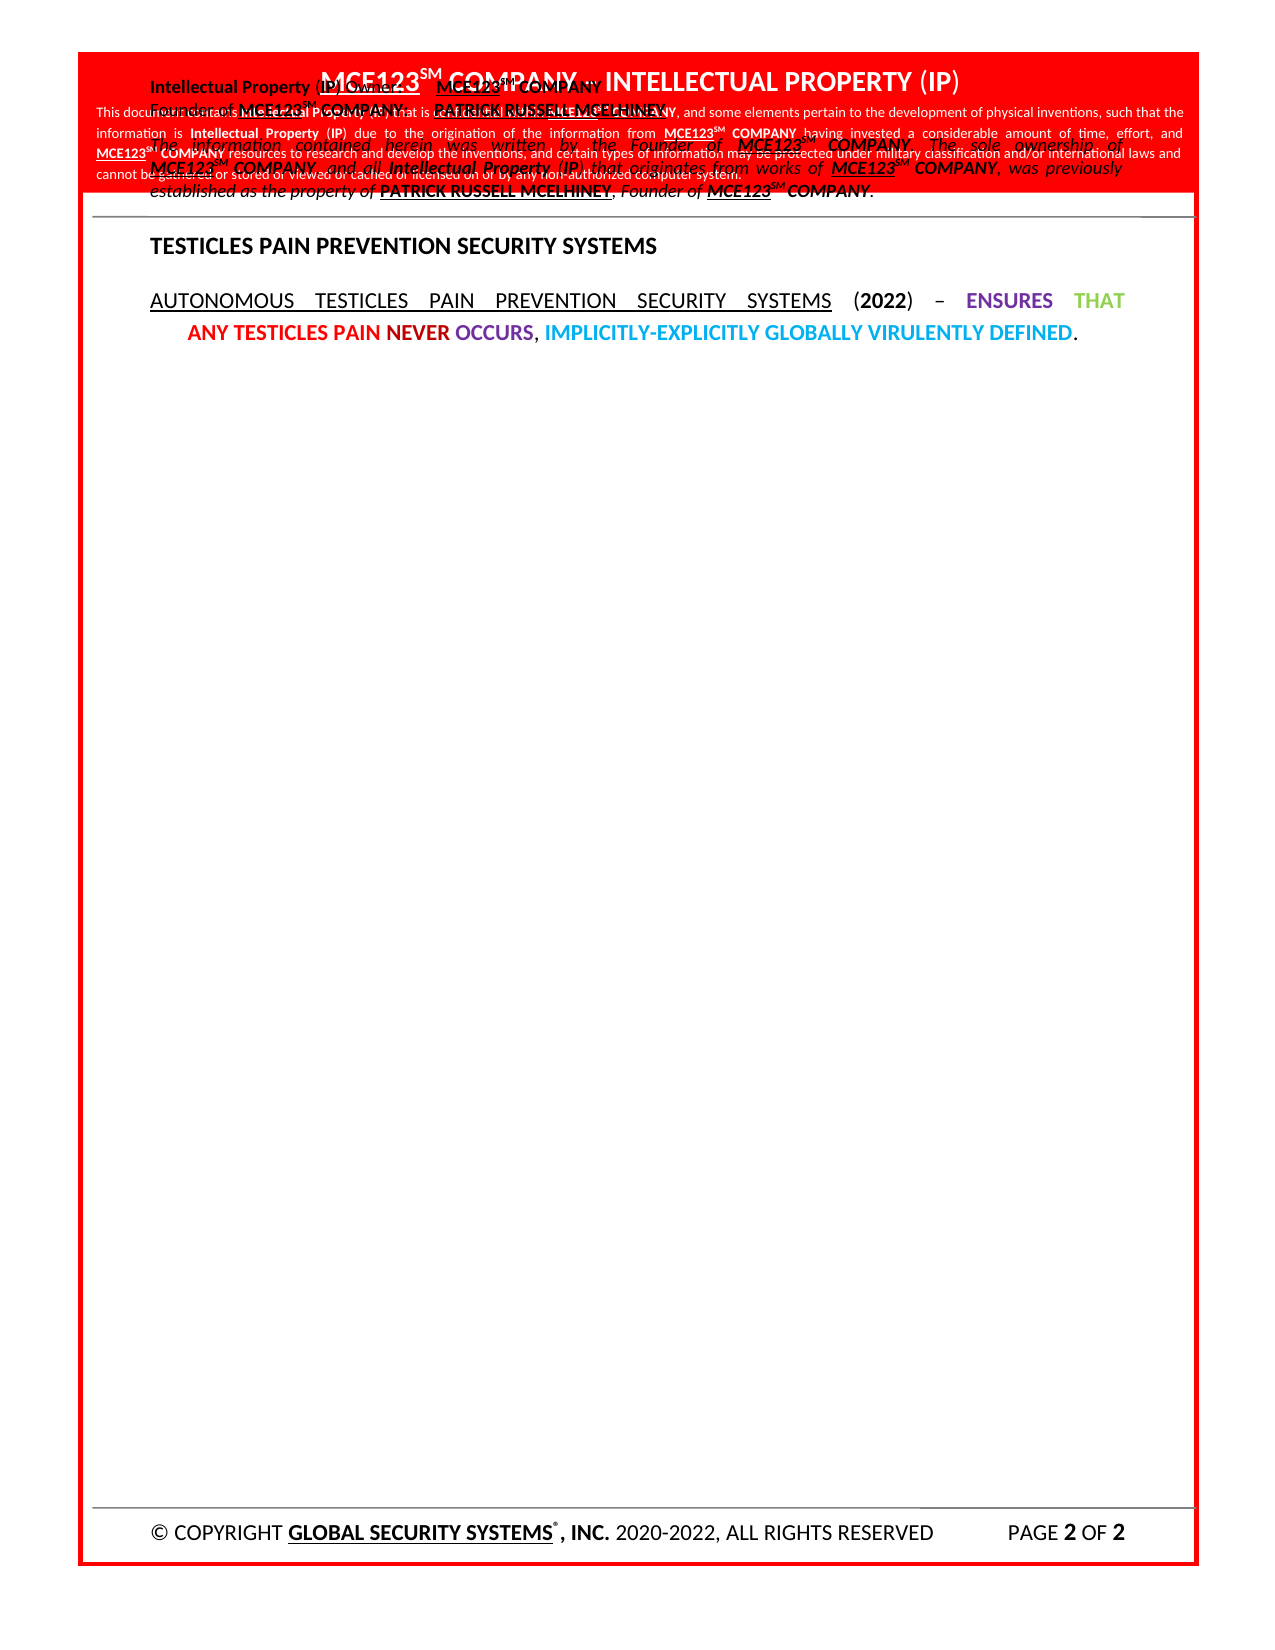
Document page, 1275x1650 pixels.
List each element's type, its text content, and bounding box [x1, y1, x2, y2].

text TESTICLES PAIN PREVENTION SECURITY SYSTEMS [150, 230, 1125, 261]
text AUTONOMOUS TESTICLES PAIN PREVENTION SECURITY SYSTEMS (2022) – ENSURES THAT ANY TESTICLES PAIN NEVER OCCURS, IMPLICITLY-EXPLICITLY GLOBALLY VIRULENTLY DEFINED. [150, 286, 1125, 346]
